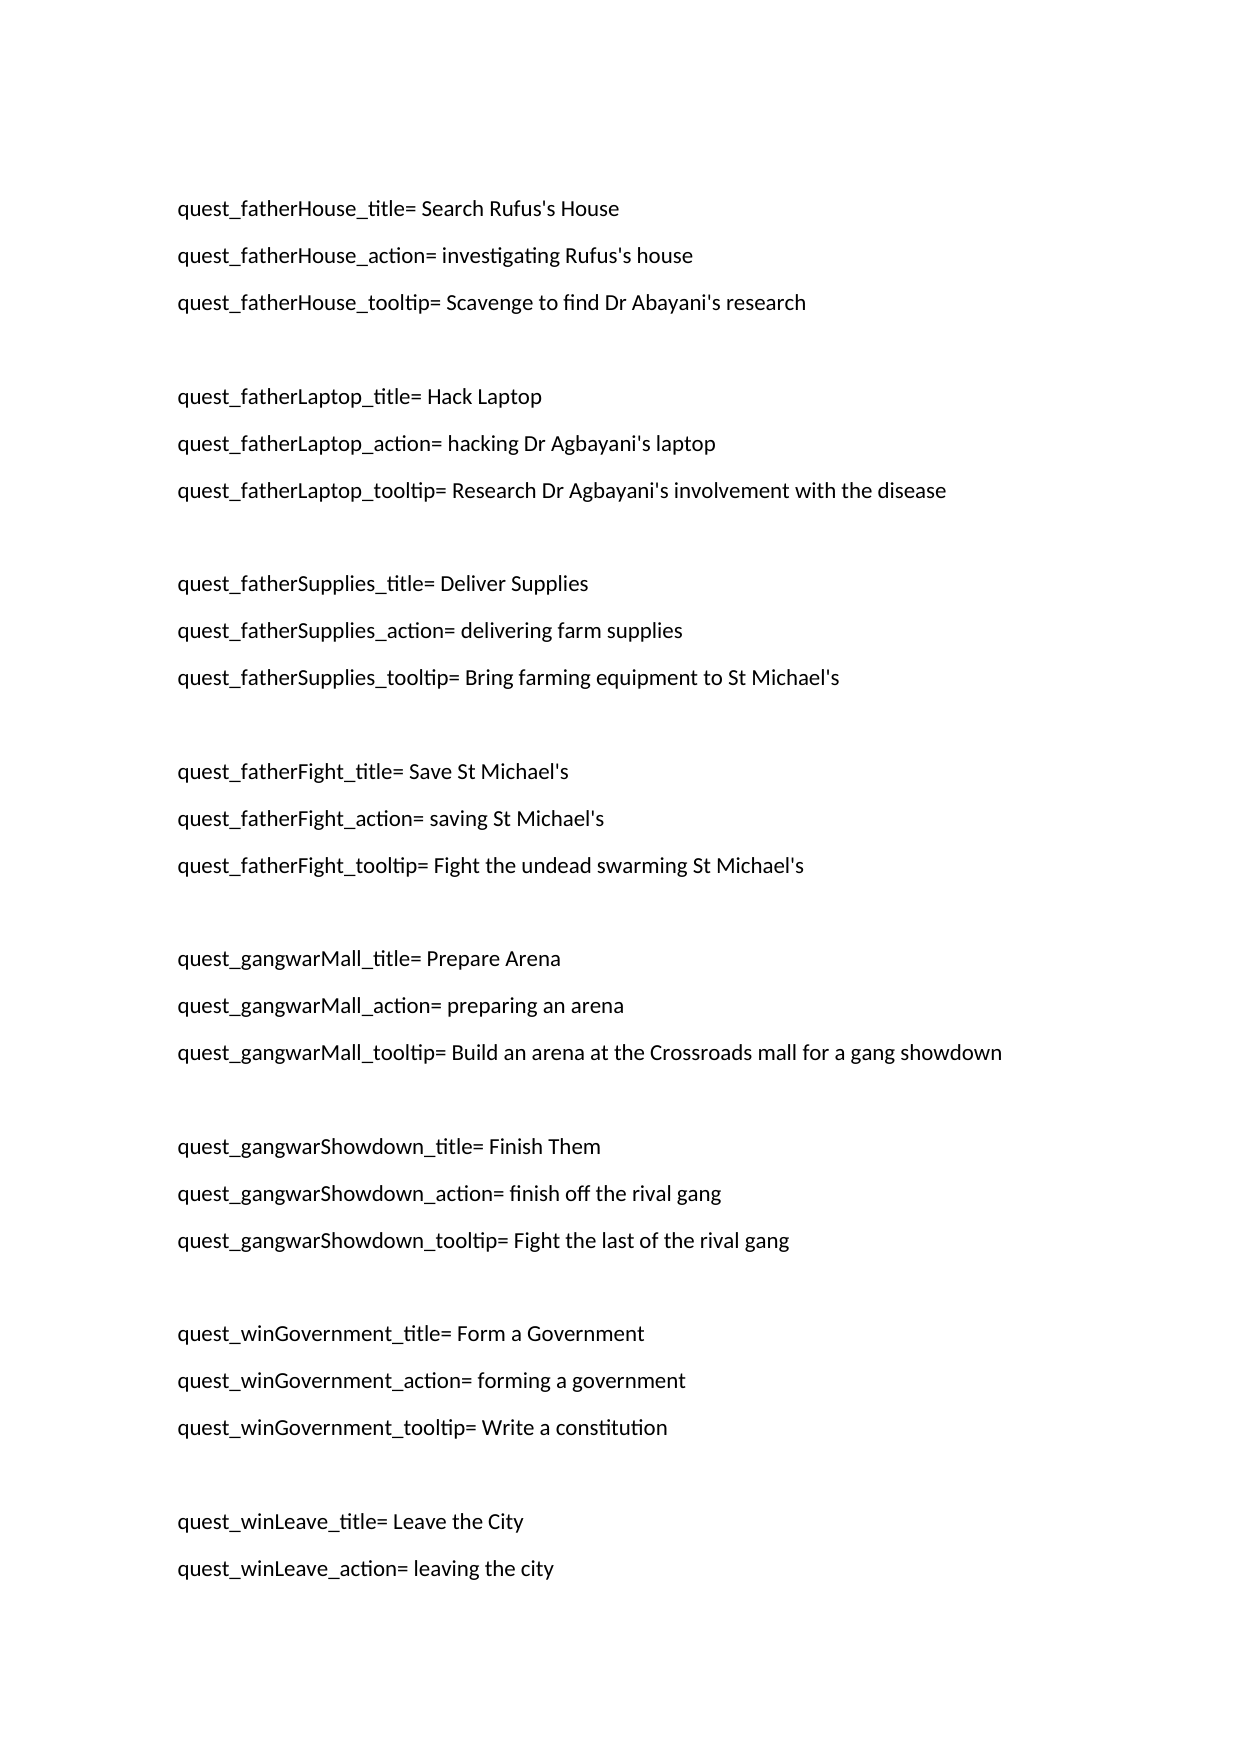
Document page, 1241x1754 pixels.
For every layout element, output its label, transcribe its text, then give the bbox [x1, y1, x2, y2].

text quest_fatherHouse_action= investigating Rufus's house [177, 241, 1063, 269]
text quest_winGovernment_action= forming a government [177, 1366, 1063, 1394]
text quest_fatherLaptop_tooltip= Research Dr Agbayani's involvement with the disease [177, 476, 1063, 504]
text quest_winGovernment_title= Form a Government [177, 1319, 1063, 1347]
text quest_fatherFight_tooltip= Fight the undead swarming St Michael's [177, 851, 1063, 879]
text quest_gangwarMall_action= preparing an arena [177, 991, 1063, 1019]
text quest_gangwarMall_tooltip= Build an arena at the Crossroads mall for a gang showdown [177, 1038, 1063, 1066]
text quest_fatherFight_action= saving St Michael's [177, 804, 1063, 832]
text quest_gangwarMall_title= Prepare Arena [177, 944, 1063, 972]
text quest_fatherFight_title= Save St Michael's [177, 757, 1063, 785]
text quest_fatherSupplies_tooltip= Bring farming equipment to St Michael's [177, 663, 1063, 691]
text quest_fatherHouse_title= Search Rufus's House [177, 194, 1063, 222]
text quest_fatherSupplies_title= Deliver Supplies [177, 569, 1063, 597]
text quest_gangwarShowdown_title= Finish Them [177, 1132, 1063, 1160]
text quest_fatherLaptop_action= hacking Dr Agbayani's laptop [177, 429, 1063, 457]
text quest_fatherLaptop_title= Hack Laptop [177, 382, 1063, 410]
text quest_winLeave_title= Leave the City [177, 1507, 1063, 1535]
text quest_winGovernment_tooltip= Write a constitution [177, 1413, 1063, 1441]
text quest_winLeave_action= leaving the city [177, 1554, 1063, 1582]
text quest_fatherSupplies_action= delivering farm supplies [177, 616, 1063, 644]
text quest_fatherHouse_tooltip= Scavenge to find Dr Abayani's research [177, 288, 1063, 316]
text quest_gangwarShowdown_action= finish off the rival gang [177, 1179, 1063, 1207]
text quest_gangwarShowdown_tooltip= Fight the last of the rival gang [177, 1226, 1063, 1254]
